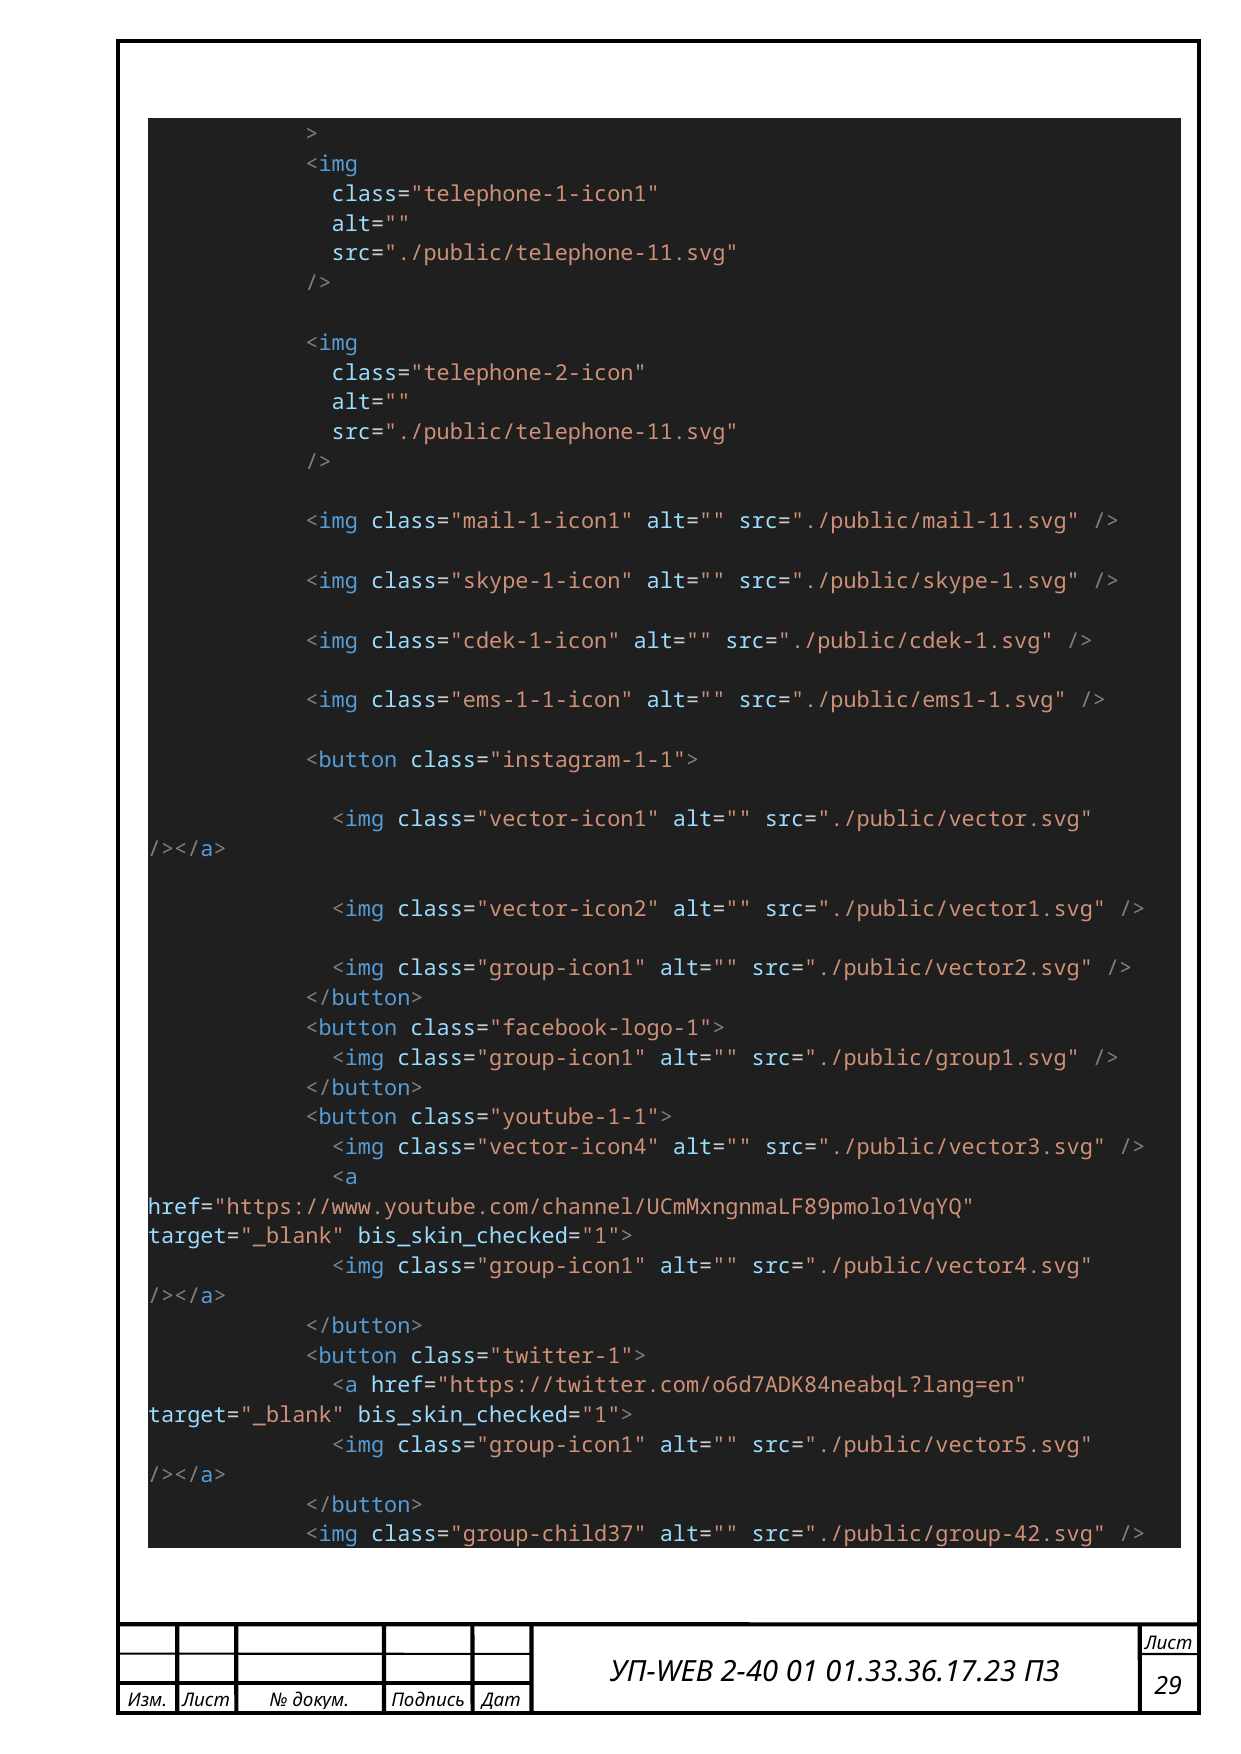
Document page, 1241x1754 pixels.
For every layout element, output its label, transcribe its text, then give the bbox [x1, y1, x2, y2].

text <img class="group-icon1" alt="" src="./public/vector4.svg" /></a> [148, 1250, 1181, 1310]
text <button class="instagram-1-1"> [148, 744, 1181, 773]
text <img class="vector-icon1" alt="" src="./public/vector.svg" /></a> [148, 803, 1181, 863]
text /> [148, 446, 1181, 476]
text src="./public/telephone-11.svg" [148, 416, 1181, 446]
text <button class="facebook-logo-1"> [148, 1012, 1181, 1042]
text <img class="group-icon1" alt="" src="./public/vector2.svg" /> [148, 952, 1181, 982]
text <img class="mail-1-icon1" alt="" src="./public/mail-11.svg" /> [148, 505, 1181, 535]
text alt="" [148, 207, 1181, 237]
text <button class="youtube-1-1"> [148, 1101, 1181, 1131]
text > [148, 118, 1181, 148]
text <img class="group-icon1" alt="" src="./public/group1.svg" /> [148, 1042, 1181, 1071]
text <img class="vector-icon2" alt="" src="./public/vector1.svg" /> [148, 893, 1181, 922]
text class="telephone-1-icon1" [148, 178, 1181, 207]
text <a href="https://www.youtube.com/channel/UCmMxngnmaLF89pmolo1VqYQ" target="_blank" bis_skin_checked="1"> [148, 1161, 1181, 1250]
text <img class="group-icon1" alt="" src="./public/vector5.svg" /></a> [148, 1429, 1181, 1488]
text /> [148, 267, 1181, 297]
text alt="" [148, 386, 1181, 416]
text <img class="group-child37" alt="" src="./public/group-42.svg" /> [148, 1518, 1181, 1548]
text <img [148, 148, 1181, 178]
text <a href="https://twitter.com/o6d7ADK84neabqL?lang=en" target="_blank" bis_skin_checked="1"> [148, 1369, 1181, 1429]
text </button> [148, 982, 1181, 1012]
text <img class="cdek-1-icon" alt="" src="./public/cdek-1.svg" /> [148, 624, 1181, 654]
text </button> [148, 1310, 1181, 1339]
text <img [148, 327, 1181, 356]
text <img class="vector-icon4" alt="" src="./public/vector3.svg" /> [148, 1131, 1181, 1161]
text </button> [148, 1488, 1181, 1518]
text <img class="ems-1-1-icon" alt="" src="./public/ems1-1.svg" /> [148, 684, 1181, 714]
text </button> [148, 1071, 1181, 1101]
text <img class="skype-1-icon" alt="" src="./public/skype-1.svg" /> [148, 565, 1181, 595]
text src="./public/telephone-11.svg" [148, 237, 1181, 267]
text <button class="twitter-1"> [148, 1339, 1181, 1369]
text class="telephone-2-icon" [148, 356, 1181, 386]
